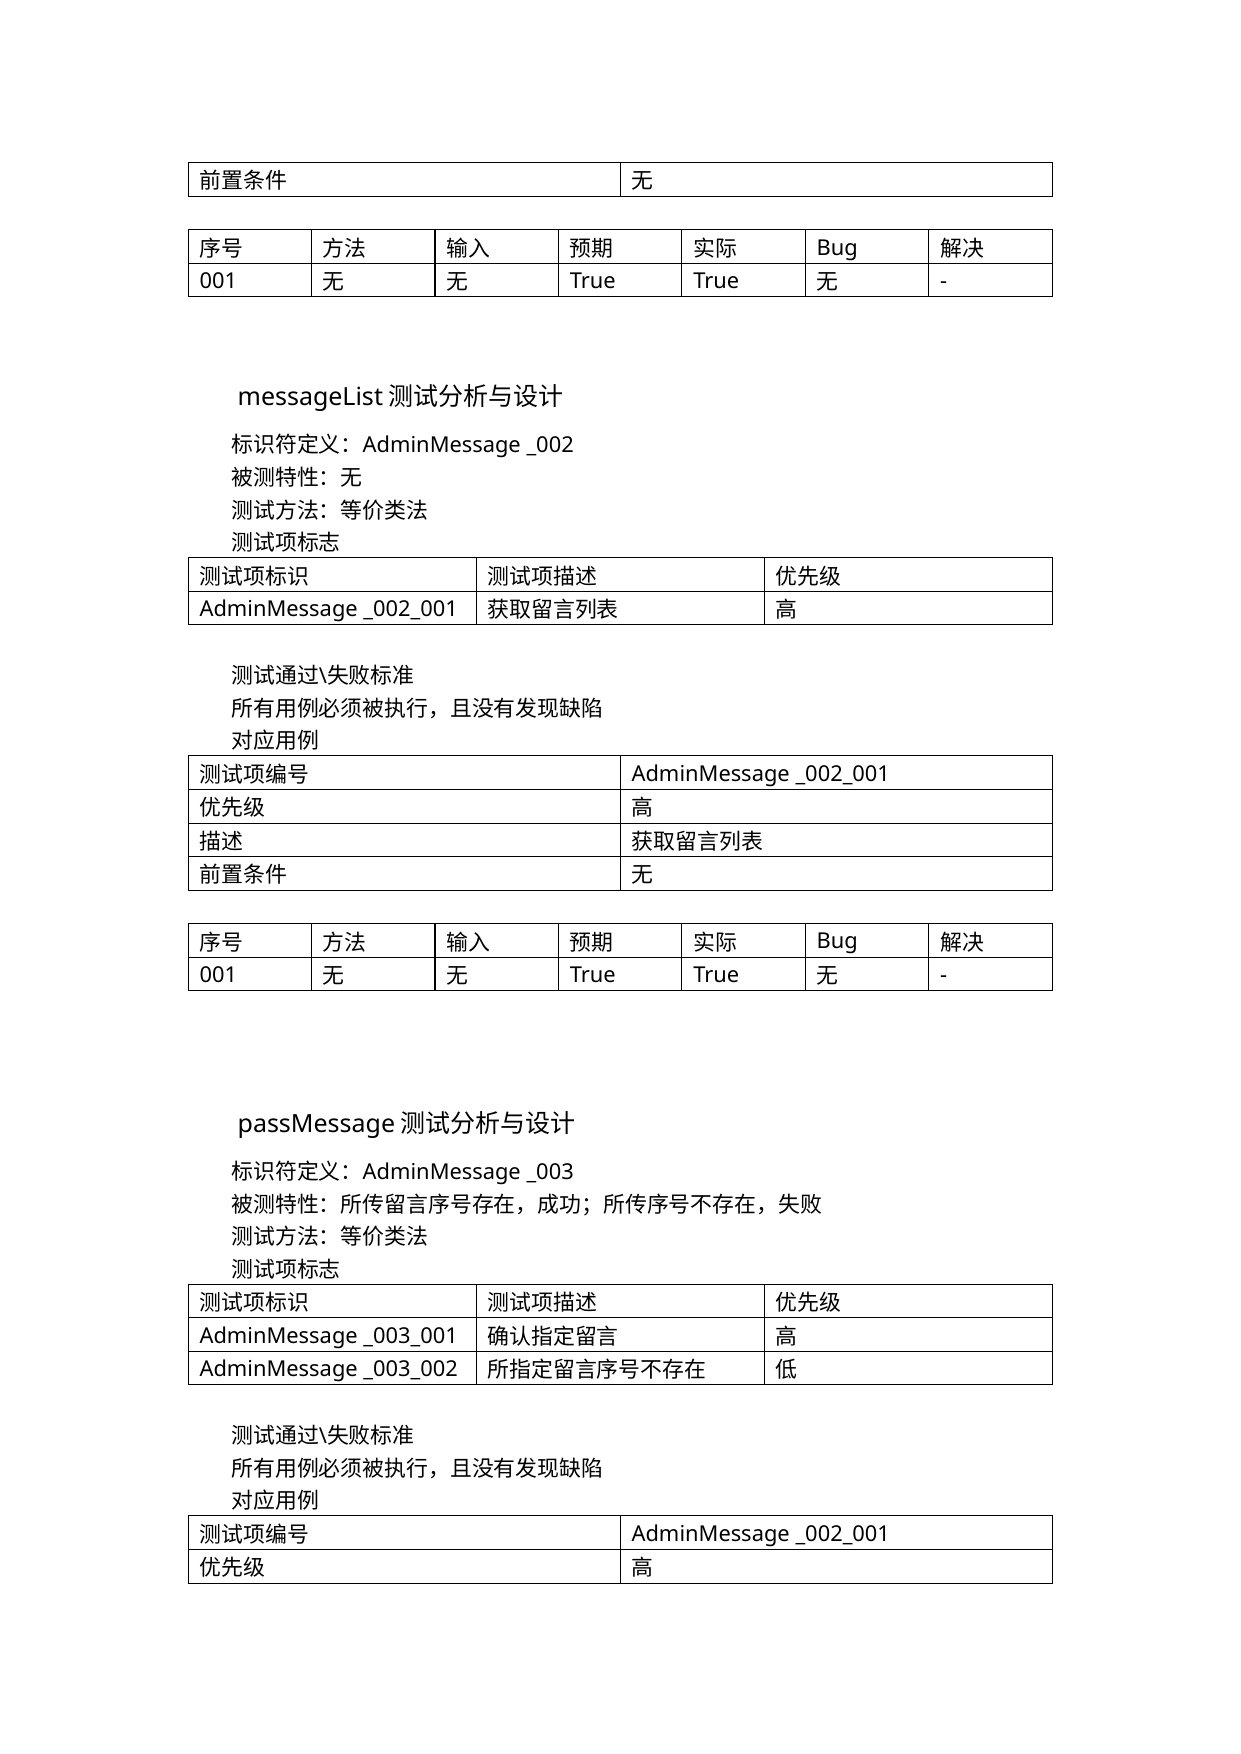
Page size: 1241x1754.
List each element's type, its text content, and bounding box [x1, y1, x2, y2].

table_header 序号 [189, 230, 311, 263]
table_cell 高 [765, 1318, 1052, 1351]
table_cell 优先级 [189, 790, 620, 822]
table_cell 前置条件 [189, 857, 620, 889]
text 测试方法：等价类法 [187, 1219, 1053, 1251]
table_cell 描述 [189, 824, 620, 856]
table_cell 所指定留言序号不存在 [477, 1352, 764, 1384]
table_cell 高 [765, 592, 1052, 624]
text 标识符定义：AdminMessage _003 [187, 1154, 1053, 1186]
text 所有用例必须被执行，且没有发现缺陷 [187, 1450, 1053, 1483]
text 对应用例 [187, 723, 1053, 755]
table_header AdminMessage _002_001 [621, 1516, 1052, 1549]
table_header 方法 [312, 230, 434, 263]
table_cell True [682, 958, 805, 990]
table_header 实际 [682, 230, 805, 263]
text 被测特性：所传留言序号存在，成功；所传序号不存在，失败 [187, 1186, 1053, 1219]
table_header 解决 [929, 230, 1052, 263]
table_cell 001 [189, 264, 311, 296]
table_cell True [559, 958, 681, 990]
table_header 预期 [559, 924, 681, 957]
table_cell 无 [806, 958, 928, 990]
table_cell 获取留言列表 [477, 592, 764, 624]
table_cell 前置条件 [189, 163, 620, 196]
table_header 测试项描述 [477, 558, 764, 591]
table_cell 低 [765, 1352, 1052, 1384]
table_header 测试项编号 [189, 756, 620, 789]
table_cell AdminMessage _002_001 [189, 592, 476, 624]
table_cell 高 [621, 790, 1052, 822]
table_cell 无 [312, 958, 434, 990]
table_cell - [929, 264, 1052, 296]
table_header 序号 [189, 924, 311, 957]
table_header 输入 [436, 924, 558, 957]
table_cell - [929, 958, 1052, 990]
table_header 预期 [559, 230, 681, 263]
table_header 测试项标识 [189, 1285, 476, 1317]
table_cell 无 [312, 264, 434, 296]
table_cell 无 [621, 163, 1052, 196]
table_header Bug [806, 924, 928, 957]
table_header 测试项描述 [477, 1285, 764, 1317]
table_header 优先级 [765, 558, 1052, 591]
table_cell 无 [436, 958, 558, 990]
text 被测特性：无 [187, 460, 1053, 492]
table_header 测试项标识 [189, 558, 476, 591]
table_header 解决 [929, 924, 1052, 957]
text 对应用例 [187, 1483, 1053, 1515]
text 测试项标志 [187, 1251, 1053, 1284]
text 所有用例必须被执行，且没有发现缺陷 [187, 690, 1053, 723]
table_cell 确认指定留言 [477, 1318, 764, 1351]
text passMessage测试分析与设计 [187, 1089, 1053, 1154]
text 测试方法：等价类法 [187, 492, 1053, 525]
table_cell 优先级 [189, 1550, 620, 1582]
table_header AdminMessage _002_001 [621, 756, 1052, 789]
table_header 实际 [682, 924, 805, 957]
table_header 测试项编号 [189, 1516, 620, 1549]
table_cell AdminMessage _003_001 [189, 1318, 476, 1351]
text 测试项标志 [187, 525, 1053, 557]
table_cell 获取留言列表 [621, 824, 1052, 856]
table_cell 无 [436, 264, 558, 296]
table_cell 无 [806, 264, 928, 296]
table_header 优先级 [765, 1285, 1052, 1317]
table_cell 无 [621, 857, 1052, 889]
table_header 方法 [312, 924, 434, 957]
table_cell True [682, 264, 805, 296]
text 标识符定义：AdminMessage _002 [187, 427, 1053, 460]
table_cell 001 [189, 958, 311, 990]
table_cell AdminMessage _003_002 [189, 1352, 476, 1384]
table_header 输入 [436, 230, 558, 263]
table_cell 高 [621, 1550, 1052, 1582]
text messageList测试分析与设计 [187, 362, 1053, 427]
table_header Bug [806, 230, 928, 263]
text 测试通过\失败标准 [187, 658, 1053, 690]
text 测试通过\失败标准 [187, 1418, 1053, 1450]
table_cell True [559, 264, 681, 296]
